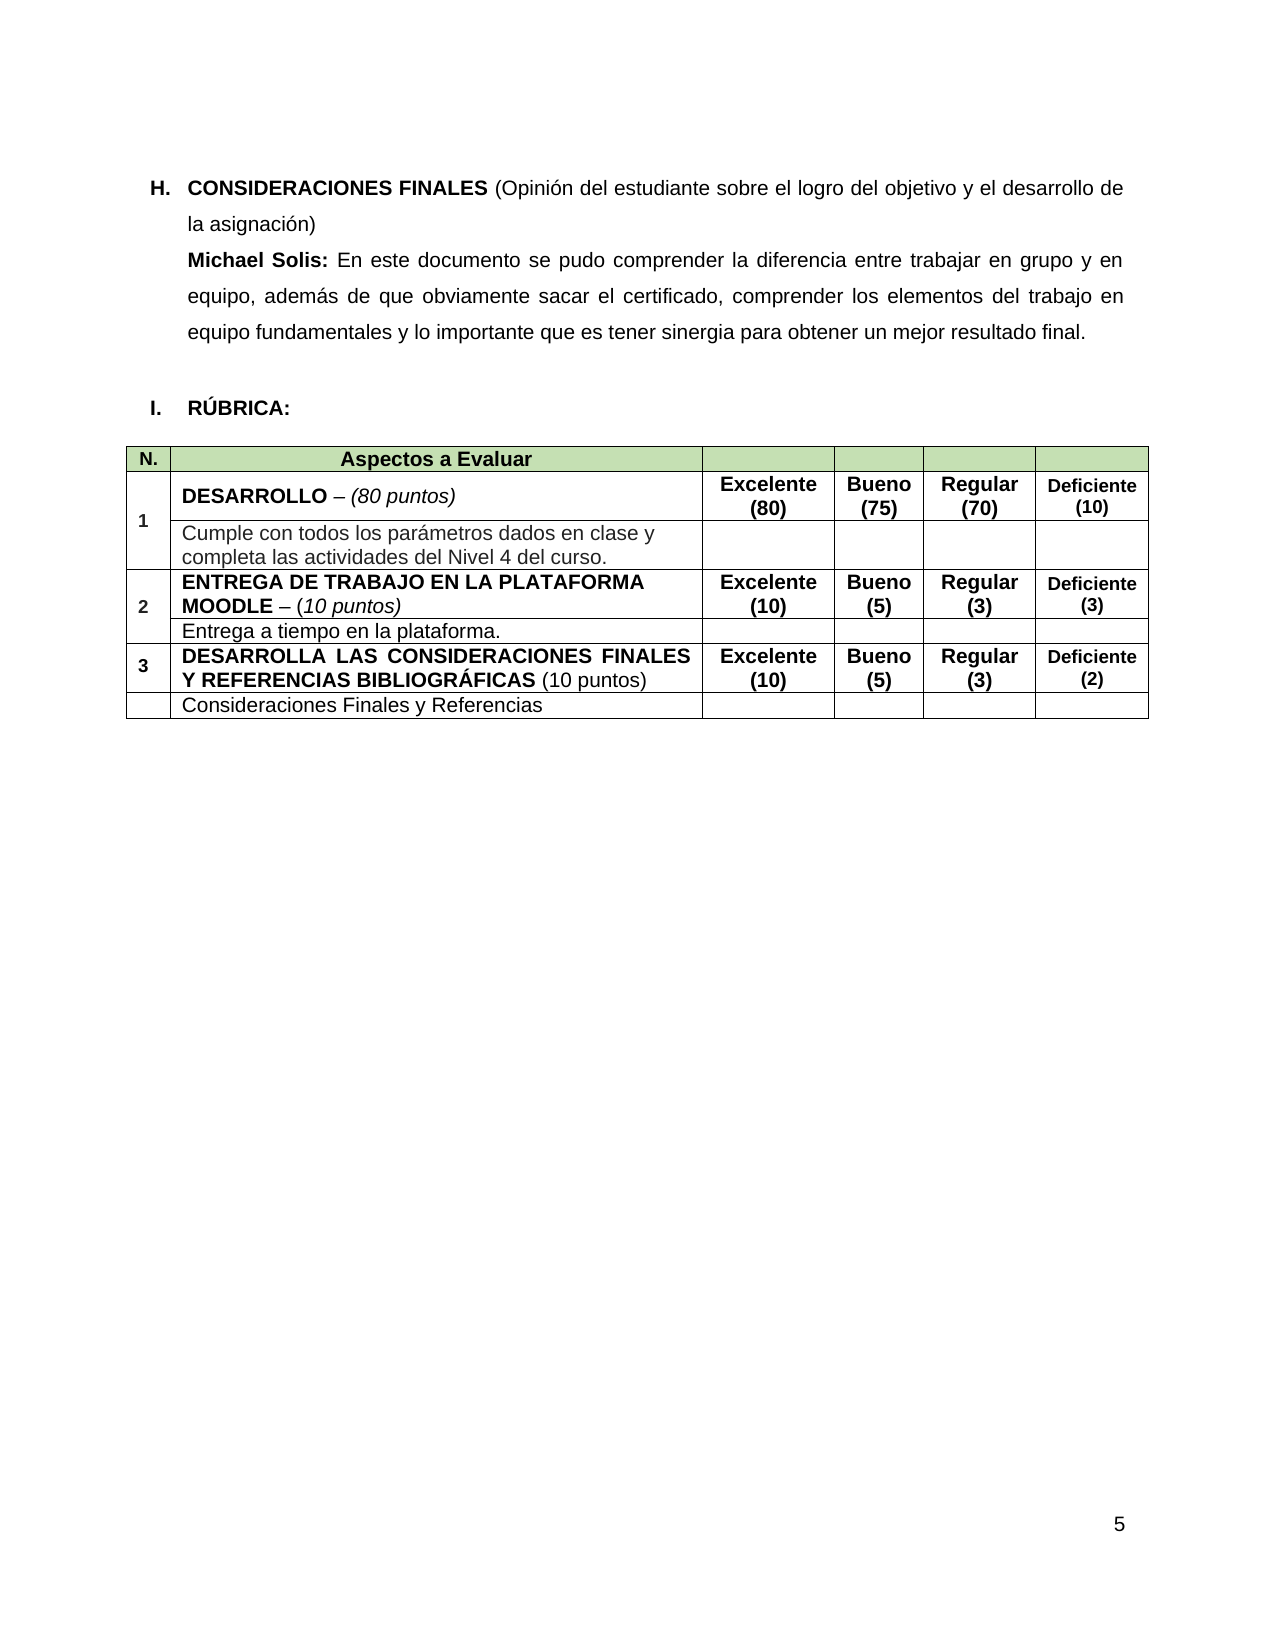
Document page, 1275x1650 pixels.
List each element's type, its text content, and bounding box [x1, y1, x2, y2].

list Michael Solis: En este documento se pudo comprender la diferencia entre trabajar en grupo y en equipo, además de que obviamente sacar el certificado, comprender los elementos del trabajo en equipo fundamentales y lo importante que es tener sinergia para obtener un mejor resultado final. [187, 248, 1125, 343]
table_header N. [127, 447, 170, 471]
table_cell [703, 619, 834, 643]
table_cell [924, 521, 1035, 569]
table_cell [1036, 693, 1148, 718]
table_cell 2 [127, 570, 170, 643]
table_cell [835, 619, 923, 643]
list RÚBRICA: [150, 396, 1125, 420]
table_cell [703, 693, 834, 718]
table_cell Deficiente (10) [1036, 472, 1148, 520]
table_cell Bueno (5) [835, 644, 923, 692]
table_cell Bueno (5) [835, 570, 923, 618]
table_cell [703, 521, 834, 569]
table_cell [835, 521, 923, 569]
table_cell 1 [127, 472, 170, 569]
table_cell Excelente (10) [703, 644, 834, 692]
table_header [703, 447, 834, 471]
table_cell [924, 693, 1035, 718]
table_cell Excelente (80) [703, 472, 834, 520]
table_header [1036, 447, 1148, 471]
table_cell [835, 693, 923, 718]
table_cell Consideraciones Finales y Referencias [171, 693, 702, 718]
table_cell Bueno (75) [835, 472, 923, 520]
table_cell DESARROLLO – (80 puntos) [171, 472, 702, 520]
table_cell [924, 619, 1035, 643]
table_cell Regular (70) [924, 472, 1035, 520]
table_cell ENTREGA DE TRABAJO EN LA PLATAFORMA MOODLE – (10 puntos) [171, 570, 702, 618]
table_header [835, 447, 923, 471]
table_header [924, 447, 1035, 471]
table_cell Regular (3) [924, 644, 1035, 692]
table_cell Regular (3) [924, 570, 1035, 618]
table_cell Entrega a tiempo en la plataforma. [171, 619, 702, 643]
table_cell 3 [127, 644, 170, 692]
table_cell Deficiente (2) [1036, 644, 1148, 692]
table_cell [1036, 619, 1148, 643]
table_cell Excelente (10) [703, 570, 834, 618]
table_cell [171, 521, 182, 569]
table_header Aspectos a Evaluar [171, 447, 702, 471]
list CONSIDERACIONES FINALES (Opinión del estudiante sobre el logro del objetivo y el desarrollo de la asignación) [150, 176, 1125, 236]
table_cell Deficiente (3) [1036, 570, 1148, 618]
table_cell [1036, 521, 1148, 569]
table_cell DESARROLLA LAS CONSIDERACIONES FINALES Y REFERENCIAS BIBLIOGRÁFICAS (10 puntos) [171, 644, 702, 692]
table_cell [127, 693, 170, 718]
